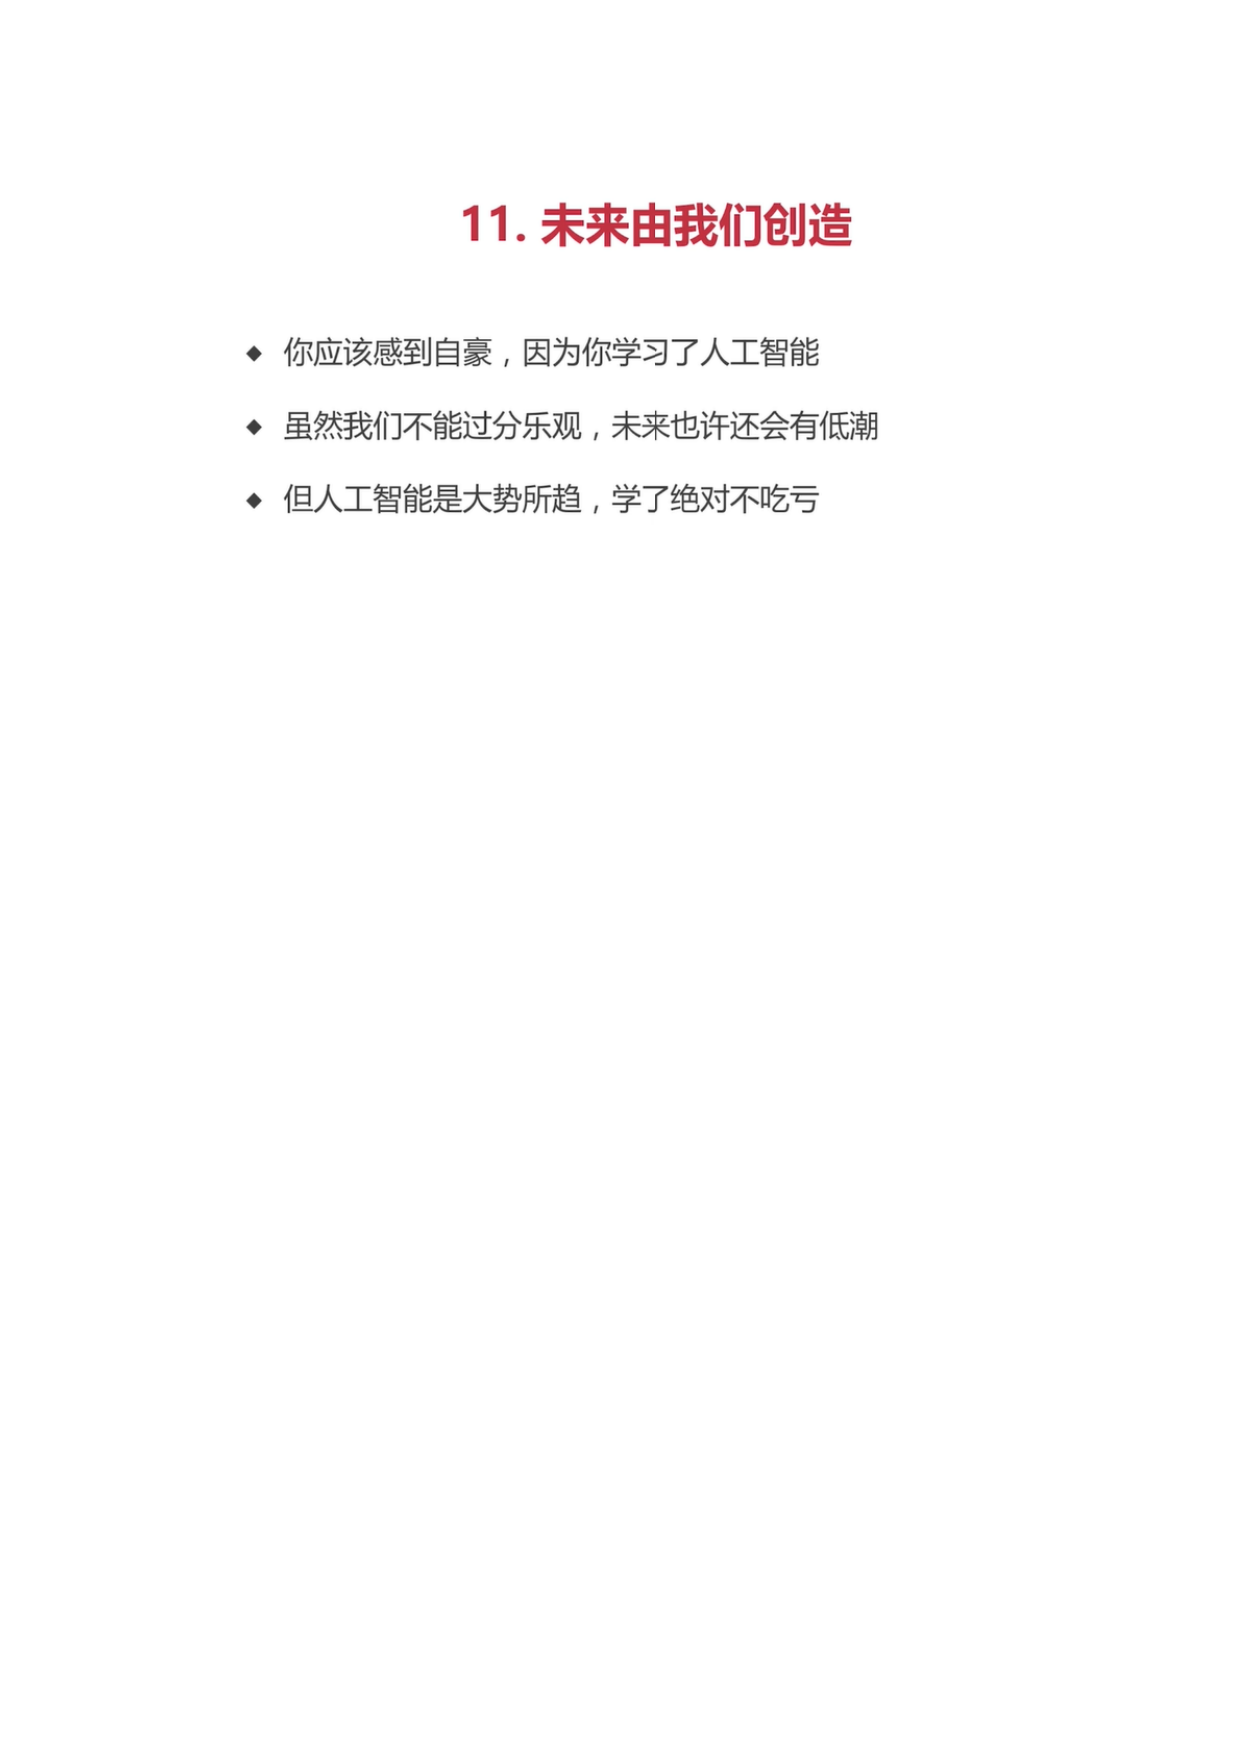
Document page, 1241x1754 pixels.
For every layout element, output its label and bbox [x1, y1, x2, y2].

picture [187, 164, 1020, 585]
